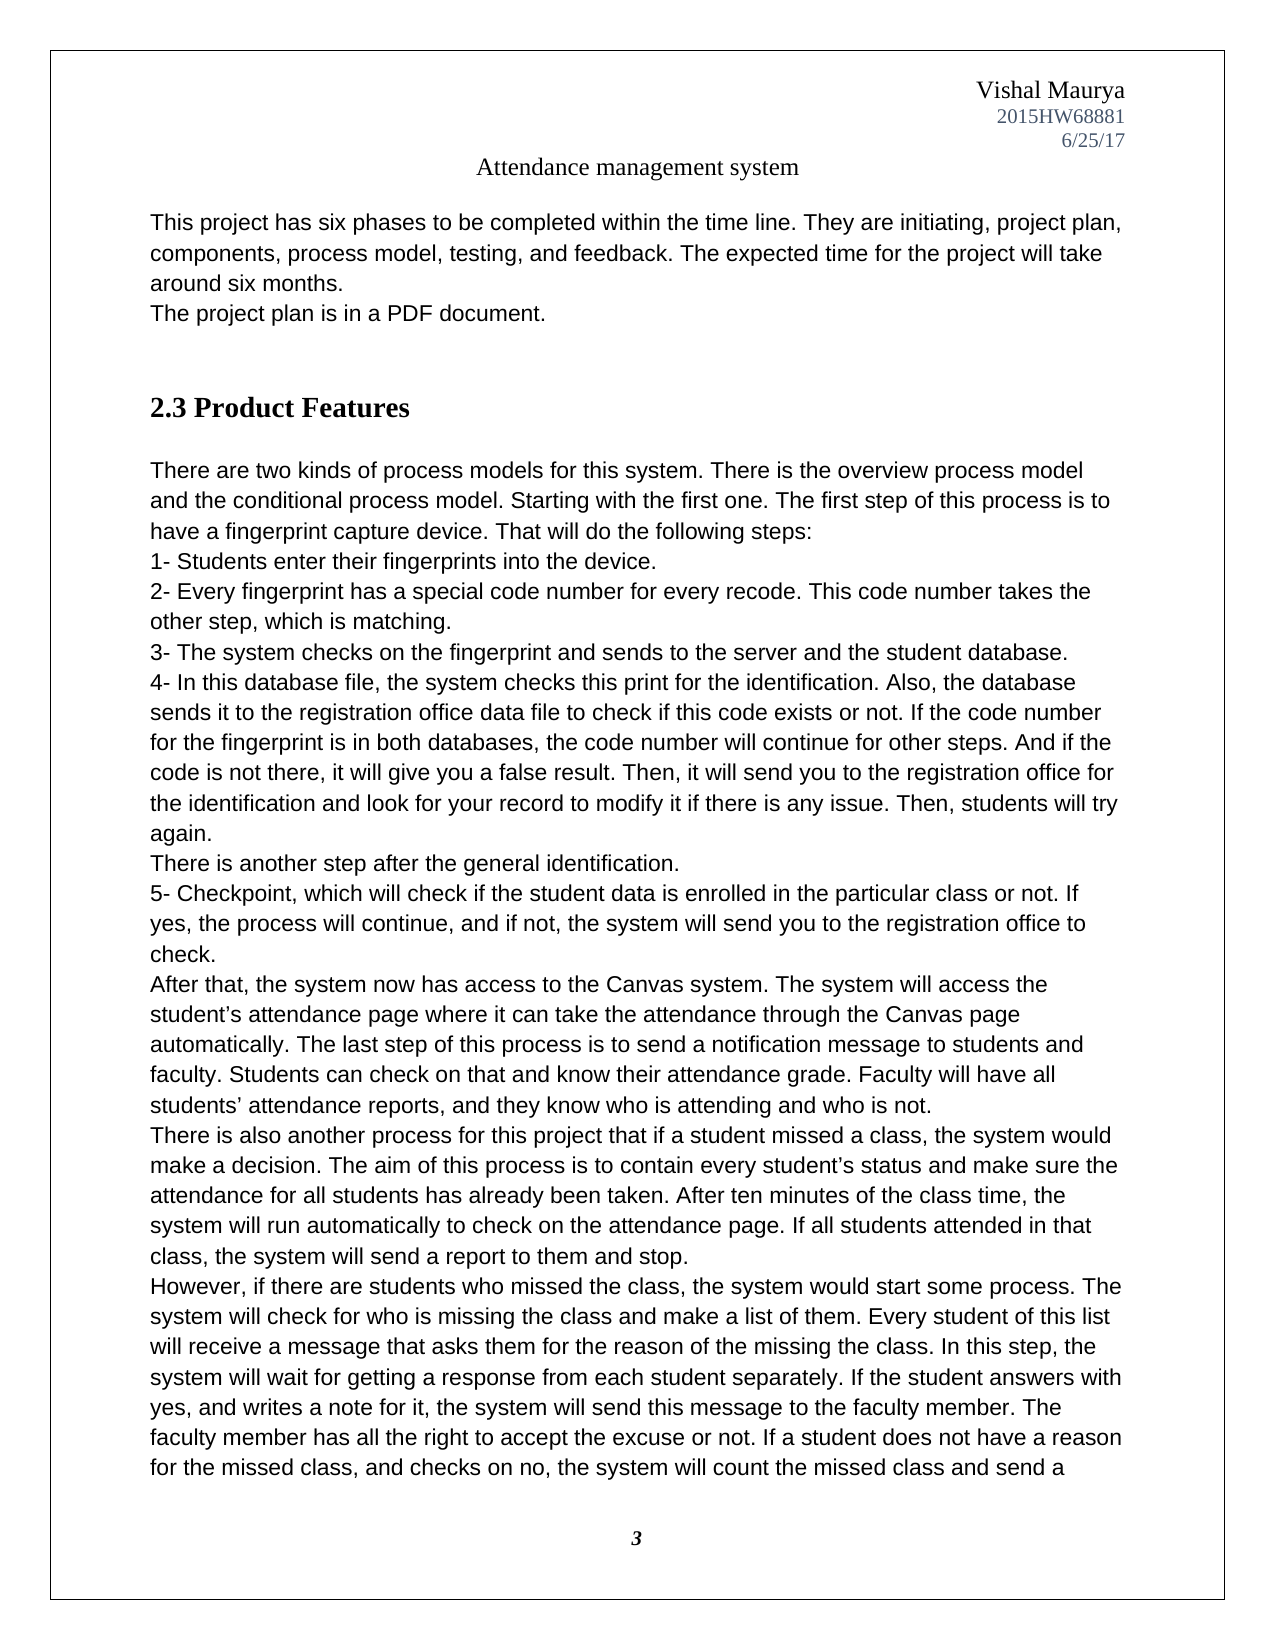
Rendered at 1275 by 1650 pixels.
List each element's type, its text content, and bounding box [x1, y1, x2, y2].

text The project plan is in a PDF document. [150, 300, 1125, 326]
text 2- Every fingerprint has a special code number for every recode. This code number takes the other step, which is matching. [150, 578, 1125, 634]
text 3- The system checks on the fingerprint and sends to the server and the student database. [150, 638, 1125, 665]
text 2.3 Product Features [150, 390, 1125, 424]
text There are two kinds of process models for this system. There is the overview process model and the conditional process model. Starting with the first one. The first step of this process is to have a fingerprint capture device. That will do the following steps: [150, 457, 1125, 544]
text After that, the system now has access to the Canvas system. The system will access the student’s attendance page where it can take the attendance through the Canvas page automatically. The last step of this process is to send a notification message to students and faculty. Students can check on that and know their attendance grade. Faculty will have all students’ attendance reports, and they know who is attending and who is not. [150, 971, 1125, 1118]
text 1- Students enter their fingerprints into the device. [150, 548, 1125, 574]
text 4- In this database file, the system checks this print for the identification. Also, the database sends it to the registration office data file to check if this code exists or not. If the code number for the fingerprint is in both databases, the code number will continue for other steps. And if the code is not there, it will give you a false result. Then, it will send you to the registration office for the identification and look for your record to modify it if there is any issue. Then, students will try again. [150, 669, 1125, 846]
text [150, 1273, 1125, 1480]
text 5- Checkpoint, which will check if the student data is enrolled in the particular class or not. If yes, the process will continue, and if not, the system will send you to the registration office to check. [150, 880, 1125, 967]
text There is another step after the general identification. [150, 850, 1125, 876]
text There is also another process for this project that if a student missed a class, the system would make a decision. The aim of this process is to contain every student’s status and make sure the attendance for all students has already been taken. After ten minutes of the class time, the system will run automatically to check on the attendance page. If all students attended in that class, the system will send a report to them and stop. [150, 1122, 1125, 1269]
text This project has six phases to be completed within the time line. They are initiating, project plan, components, process model, testing, and feedback. The expected time for the project will take around six months. [150, 209, 1125, 296]
